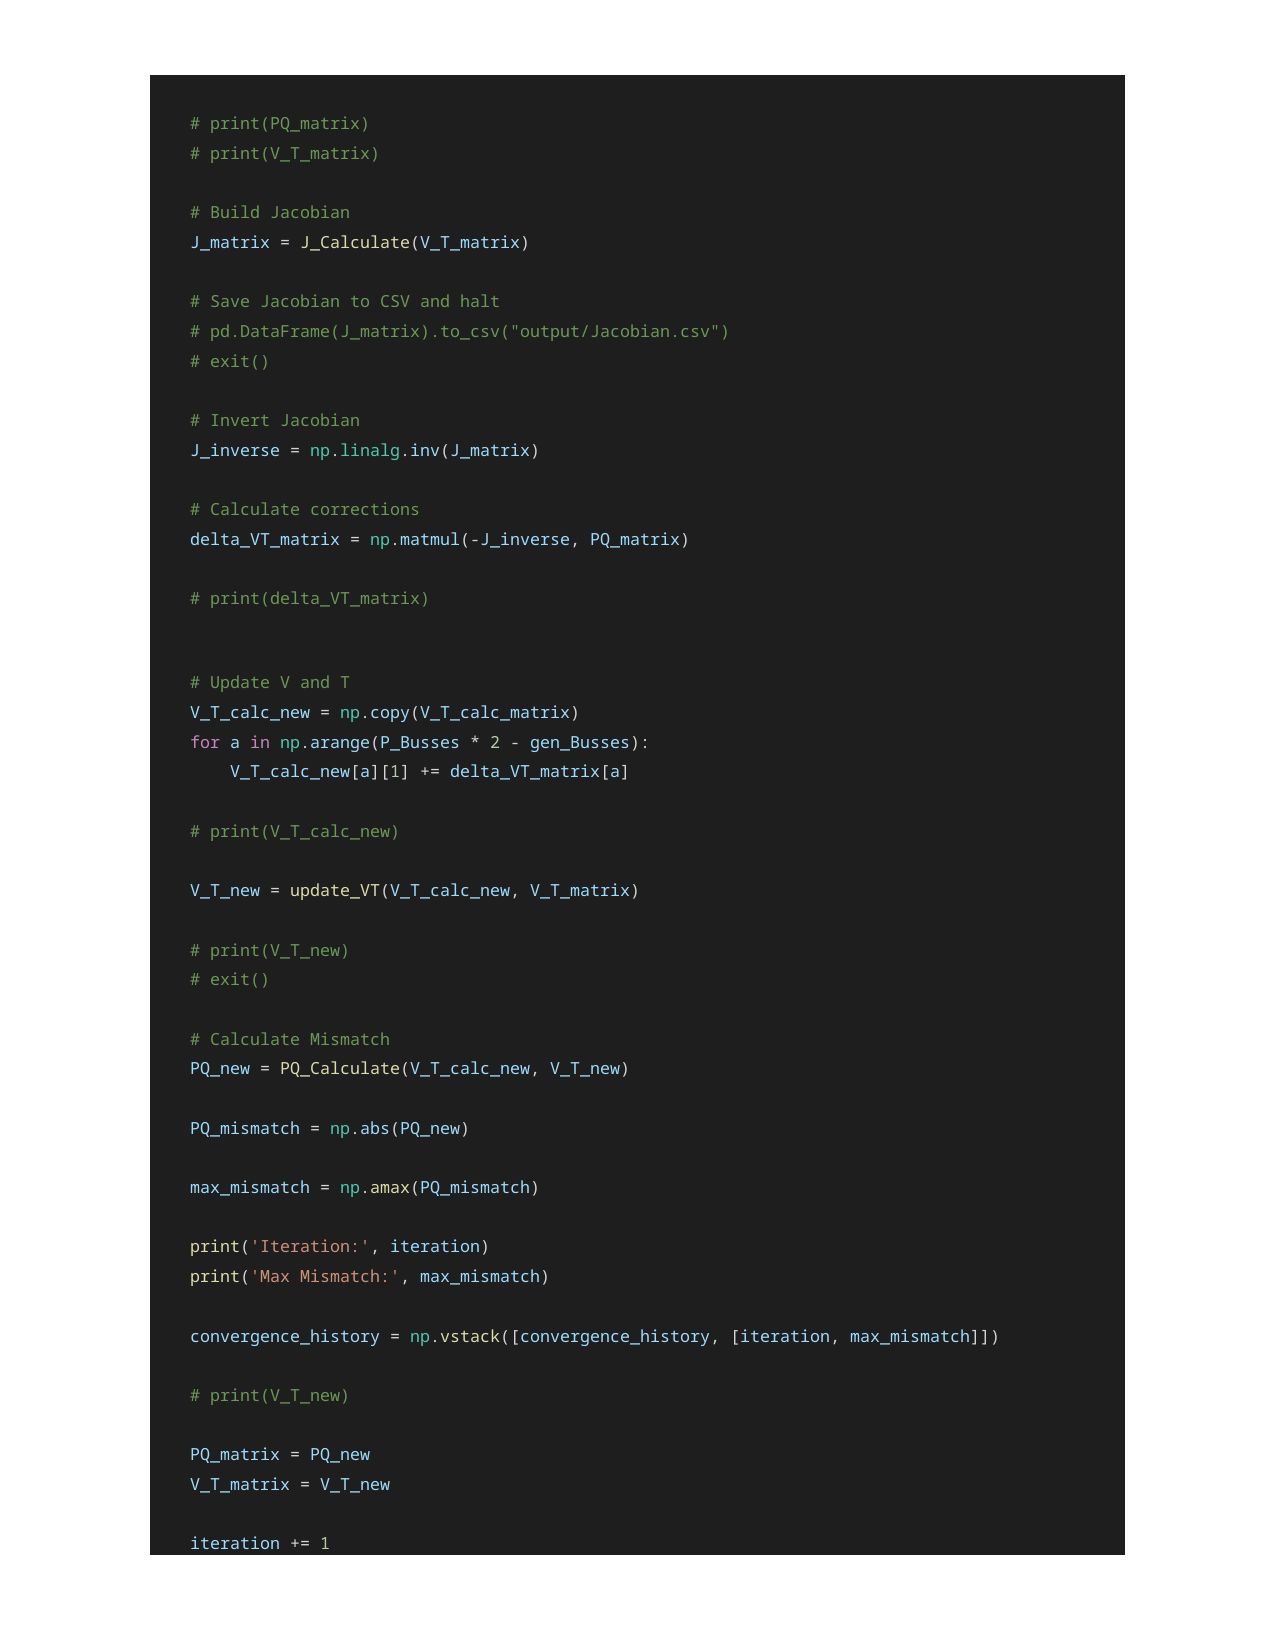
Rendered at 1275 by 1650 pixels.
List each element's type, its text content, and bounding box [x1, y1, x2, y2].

text delta_VT_matrix = np.matmul(-J_inverse, PQ_matrix) [150, 520, 1125, 550]
text print('Max Mismatch:', max_mismatch) [150, 1258, 1125, 1287]
text # Build Jacobian [150, 194, 1125, 223]
text # Invert Jacobian [150, 402, 1125, 431]
text # exit() [150, 961, 1125, 991]
text max_mismatch = np.amax(PQ_mismatch) [150, 1169, 1125, 1198]
text convergence_history = np.vstack([convergence_history, [iteration, max_mismatch]]) [150, 1317, 1125, 1347]
text # Calculate corrections [150, 491, 1125, 520]
text # print(V_T_matrix) [150, 134, 1125, 164]
text # Calculate Mismatch [150, 1020, 1125, 1050]
text # print(PQ_matrix) [150, 105, 1125, 134]
text J_inverse = np.linalg.inv(J_matrix) [150, 431, 1125, 461]
text # print(delta_VT_matrix) [150, 580, 1125, 609]
text # exit() [150, 342, 1125, 372]
text PQ_matrix = PQ_new [150, 1436, 1125, 1466]
text V_T_calc_new = np.copy(V_T_calc_matrix) [150, 694, 1125, 723]
text # pd.DataFrame(J_matrix).to_csv("output/Jacobian.csv") [150, 312, 1125, 342]
text PQ_mismatch = np.abs(PQ_new) [150, 1109, 1125, 1139]
text for a in np.arange(P_Busses * 2 - gen_Busses): [150, 723, 1125, 753]
text J_matrix = J_Calculate(V_T_matrix) [150, 223, 1125, 253]
text V_T_matrix = V_T_new [150, 1466, 1125, 1495]
text print('Iteration:', iteration) [150, 1228, 1125, 1258]
text V_T_new = update_VT(V_T_calc_new, V_T_matrix) [150, 872, 1125, 902]
text # print(V_T_new) [150, 1377, 1125, 1406]
text iteration += 1 [150, 1525, 1125, 1555]
text # print(V_T_calc_new) [150, 812, 1125, 842]
text # Save Jacobian to CSV and halt [150, 283, 1125, 312]
text V_T_calc_new[a][1] += delta_VT_matrix[a] [150, 753, 1125, 783]
text # Update V and T [150, 664, 1125, 694]
text PQ_new = PQ_Calculate(V_T_calc_new, V_T_new) [150, 1050, 1125, 1080]
text # print(V_T_new) [150, 931, 1125, 961]
